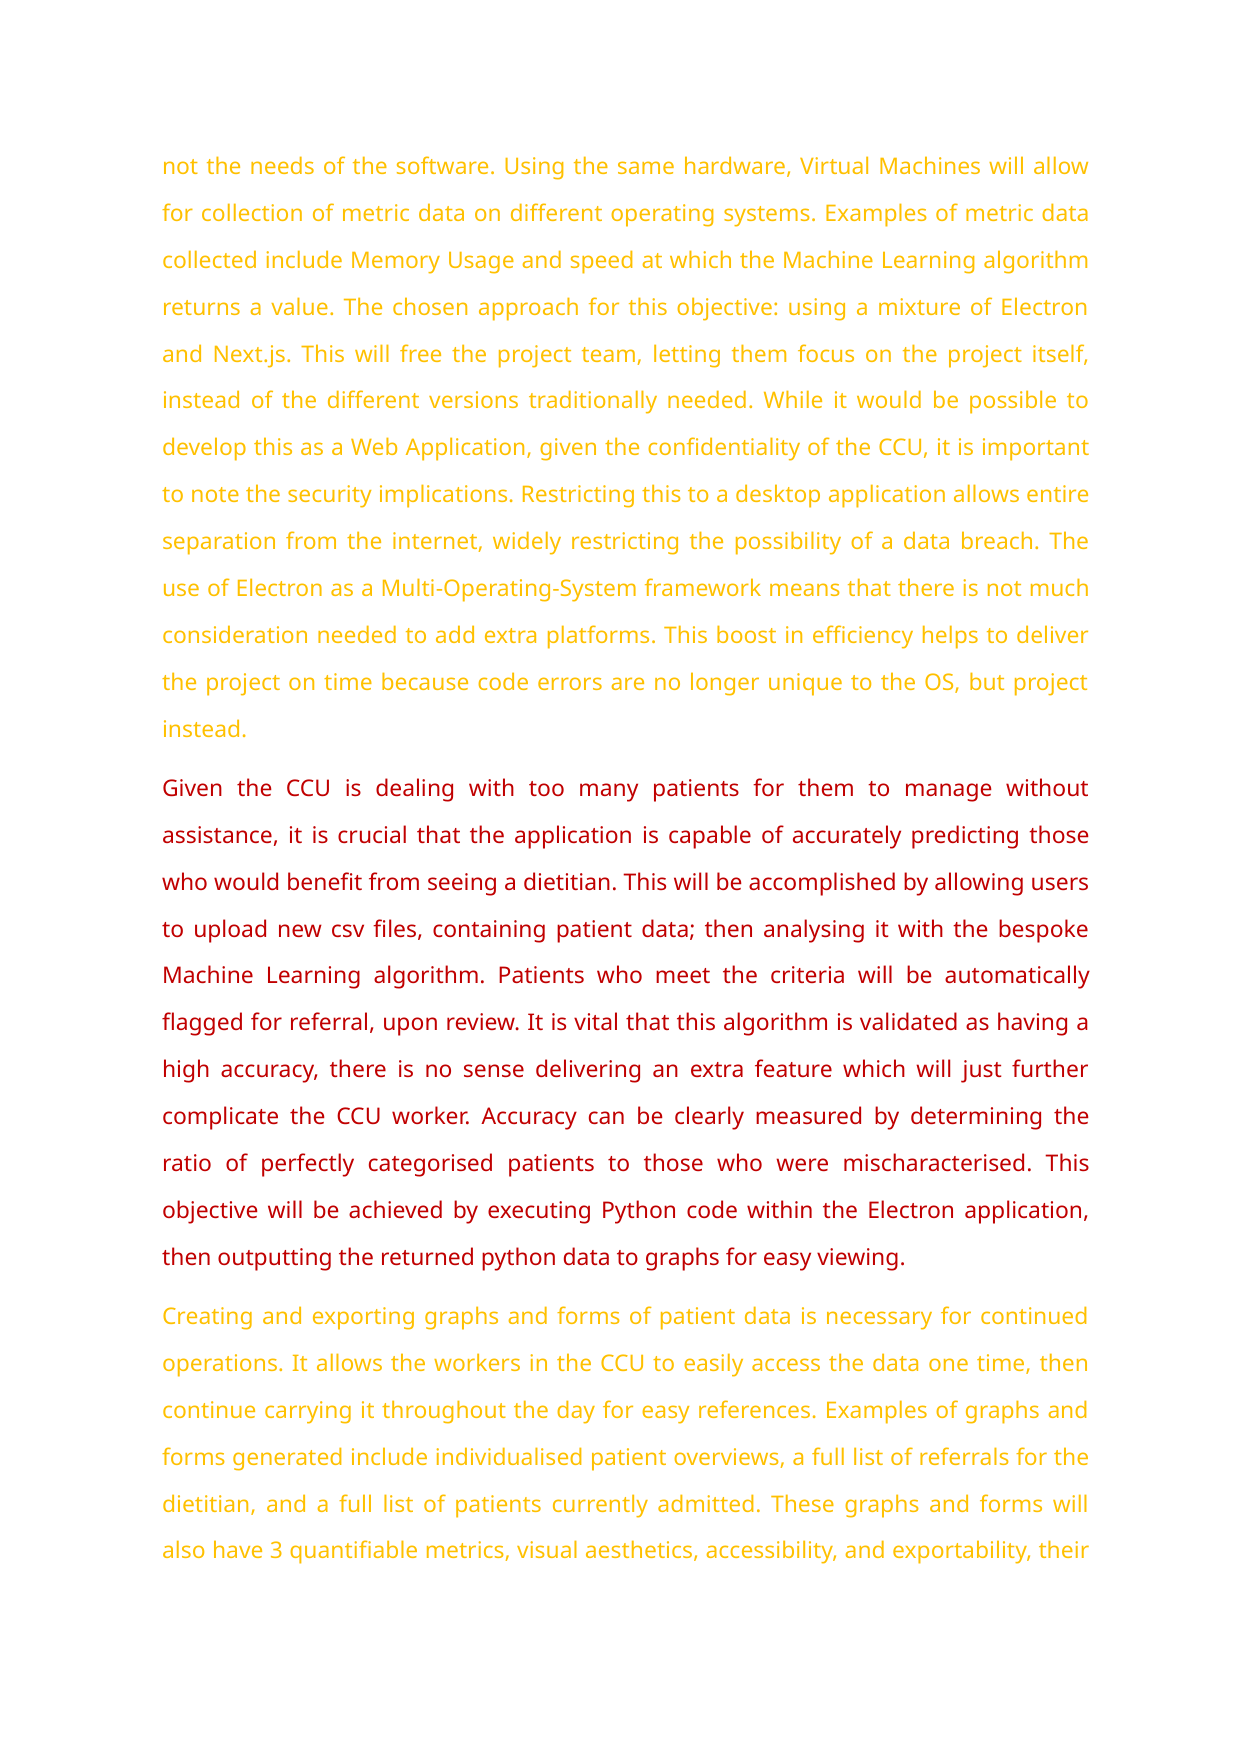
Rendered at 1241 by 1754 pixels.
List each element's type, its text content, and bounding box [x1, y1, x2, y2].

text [162, 1300, 1090, 1566]
text Given the CCU is dealing with too many patients for them to manage without assistance, it is crucial that the application is capable of accurately predicting those who would benefit from seeing a dietitian. This will be accomplished by allowing users to upload new csv files, containing patient data; then analysing it with the bespoke Machine Learning algorithm. Patients who meet the criteria will be automatically flagged for referral, upon review. It is vital that this algorithm is validated as having a high accuracy, there is no sense delivering an extra feature which will just further complicate the CCU worker. Accuracy can be clearly measured by determining the ratio of perfectly categorised patients to those who were mischaracterised. This objective will be achieved by executing Python code within the Electron application, then outputting the returned python data to graphs for easy viewing. [162, 772, 1090, 1272]
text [162, 150, 1090, 744]
